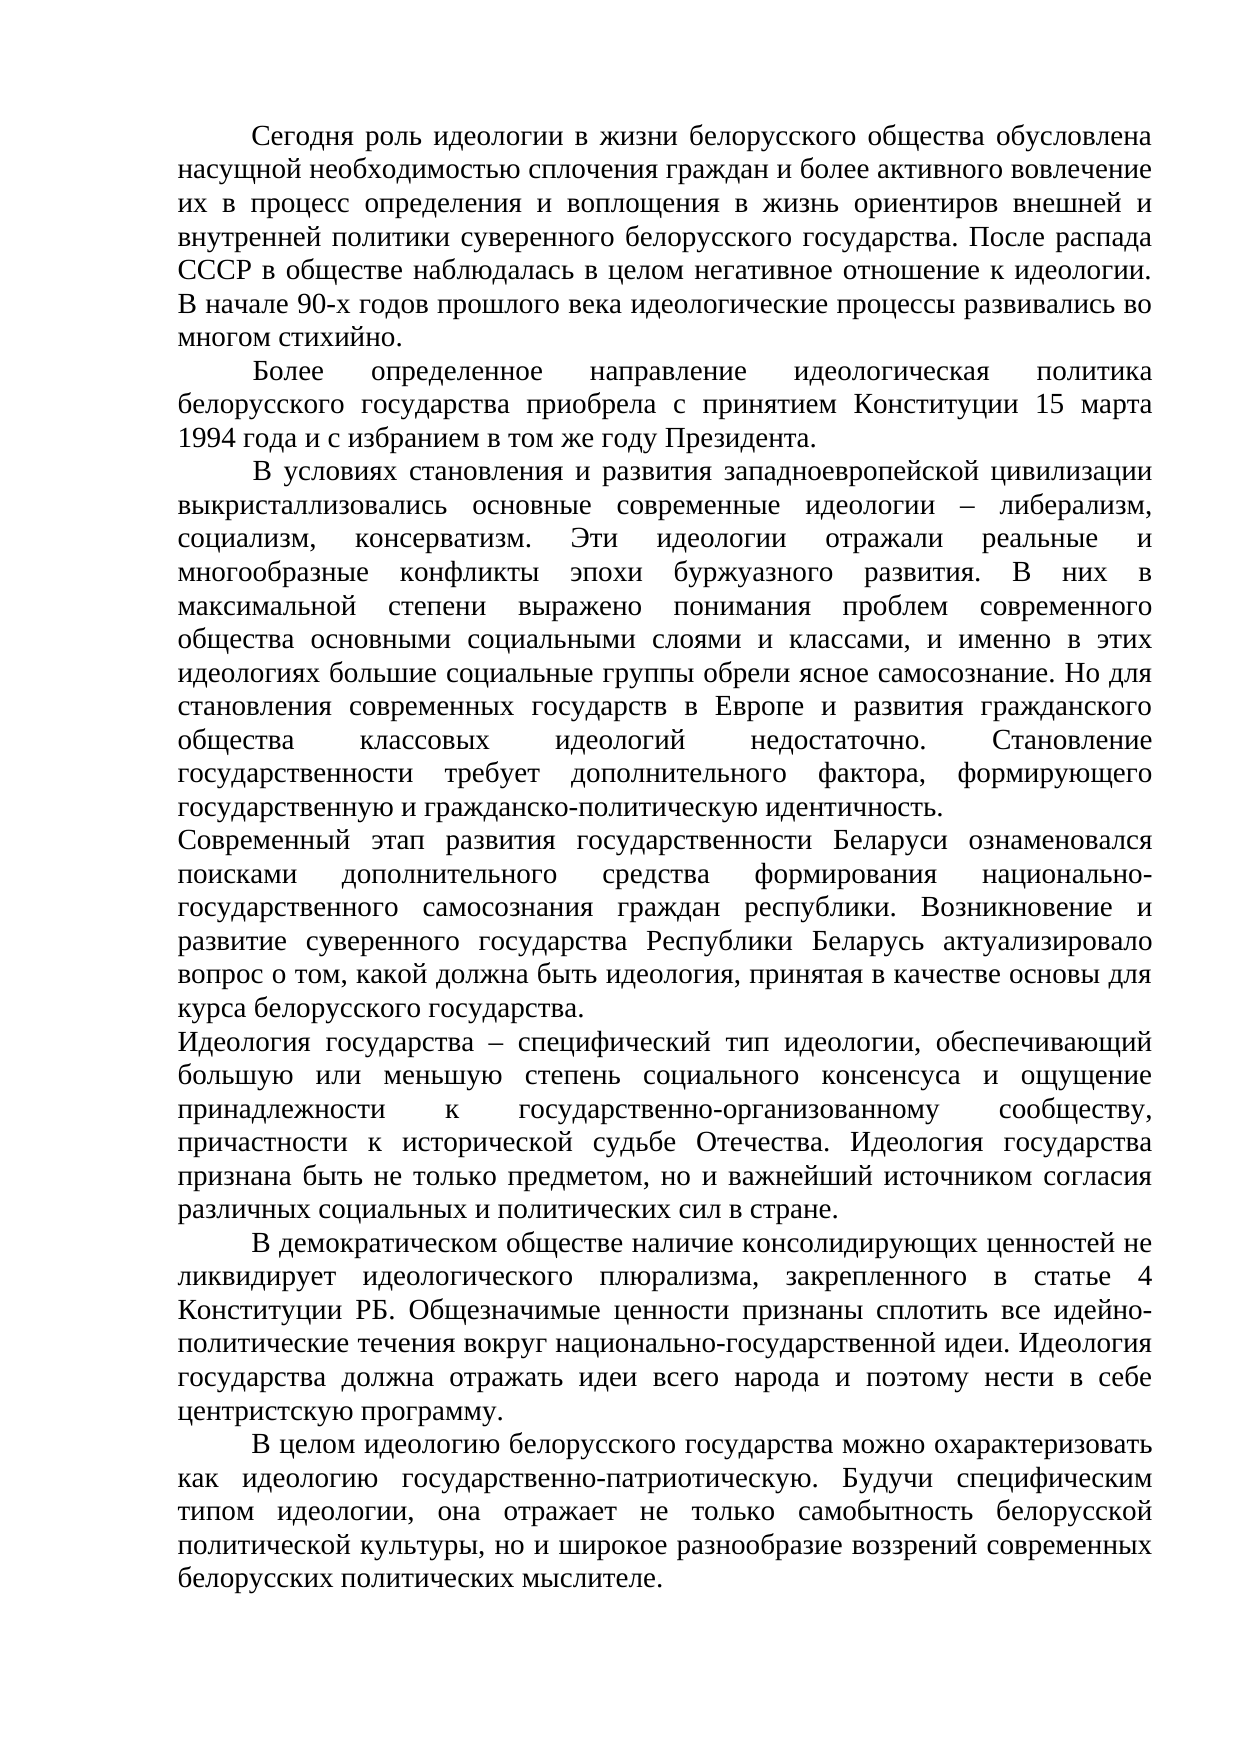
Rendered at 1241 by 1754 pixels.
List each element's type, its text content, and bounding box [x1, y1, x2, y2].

text В целом идеологию белорусского государства можно охарактеризовать как идеологию государственно-патриотическую. Будучи специфическим типом идеологии, она отражает не только самобытность белорусской политической культуры, но и широкое разнообразие воззрений современных белорусских политических мыслителе. [177, 1426, 1153, 1594]
text В демократическом обществе наличие консолидирующих ценностей не ликвидирует идеологического плюрализма, закрепленного в статье 4 Конституции РБ. Общезначимые ценности признаны сплотить все идейно-политические течения вокруг национально-государственной идеи. Идеология государства должна отражать идеи всего народа и поэтому нести в себе центристскую программу. [177, 1225, 1153, 1426]
text Сегодня роль идеологии в жизни белорусского общества обусловлена насущной необходимостью сплочения граждан и более активного вовлечение их в процесс определения и воплощения в жизнь ориентиров внешней и внутренней политики суверенного белорусского государства. После распада СССР в обществе наблюдалась в целом негативное отношение к идеологии. В начале 90-х годов прошлого века идеологические процессы развивались во многом стихийно. [177, 118, 1153, 353]
text Идеология государства – специфический тип идеологии, обеспечивающий большую или меньшую степень социального консенсуса и ощущение принадлежности к государственно-организованному сообществу, причастности к исторической судьбе Отечества. Идеология государства признана быть не только предметом, но и важнейший источником согласия различных социальных и политических сил в стране. [177, 1024, 1153, 1225]
text В условиях становления и развития западноевропейской цивилизации выкристаллизовались основные современные идеологии – либерализм, социализм, консерватизм. Эти идеологии отражали реальные и многообразные конфликты эпохи буржуазного развития. В них в максимальной степени выражено понимания проблем современного общества основными социальными слоями и классами, и именно в этих идеологиях большие социальные группы обрели ясное самосознание. Но для становления современных государств в Европе и развития гражданского общества классовых идеологий недостаточно. Становление государственности требует дополнительного фактора, формирующего государственную и гражданско-политическую идентичность. [177, 453, 1153, 822]
text Более определенное направление идеологическая политика белорусского государства приобрела с принятием Конституции 15 марта 1994 года и с избранием в том же году Президента. [177, 353, 1153, 453]
text Современный этап развития государственности Беларуси ознаменовался поисками дополнительного средства формирования национально-государственного самосознания граждан республики. Возникновение и развитие суверенного государства Республики Беларусь актуализировало вопрос о том, какой должна быть идеология, принятая в качестве основы для курса белорусского государства. [177, 822, 1153, 1024]
